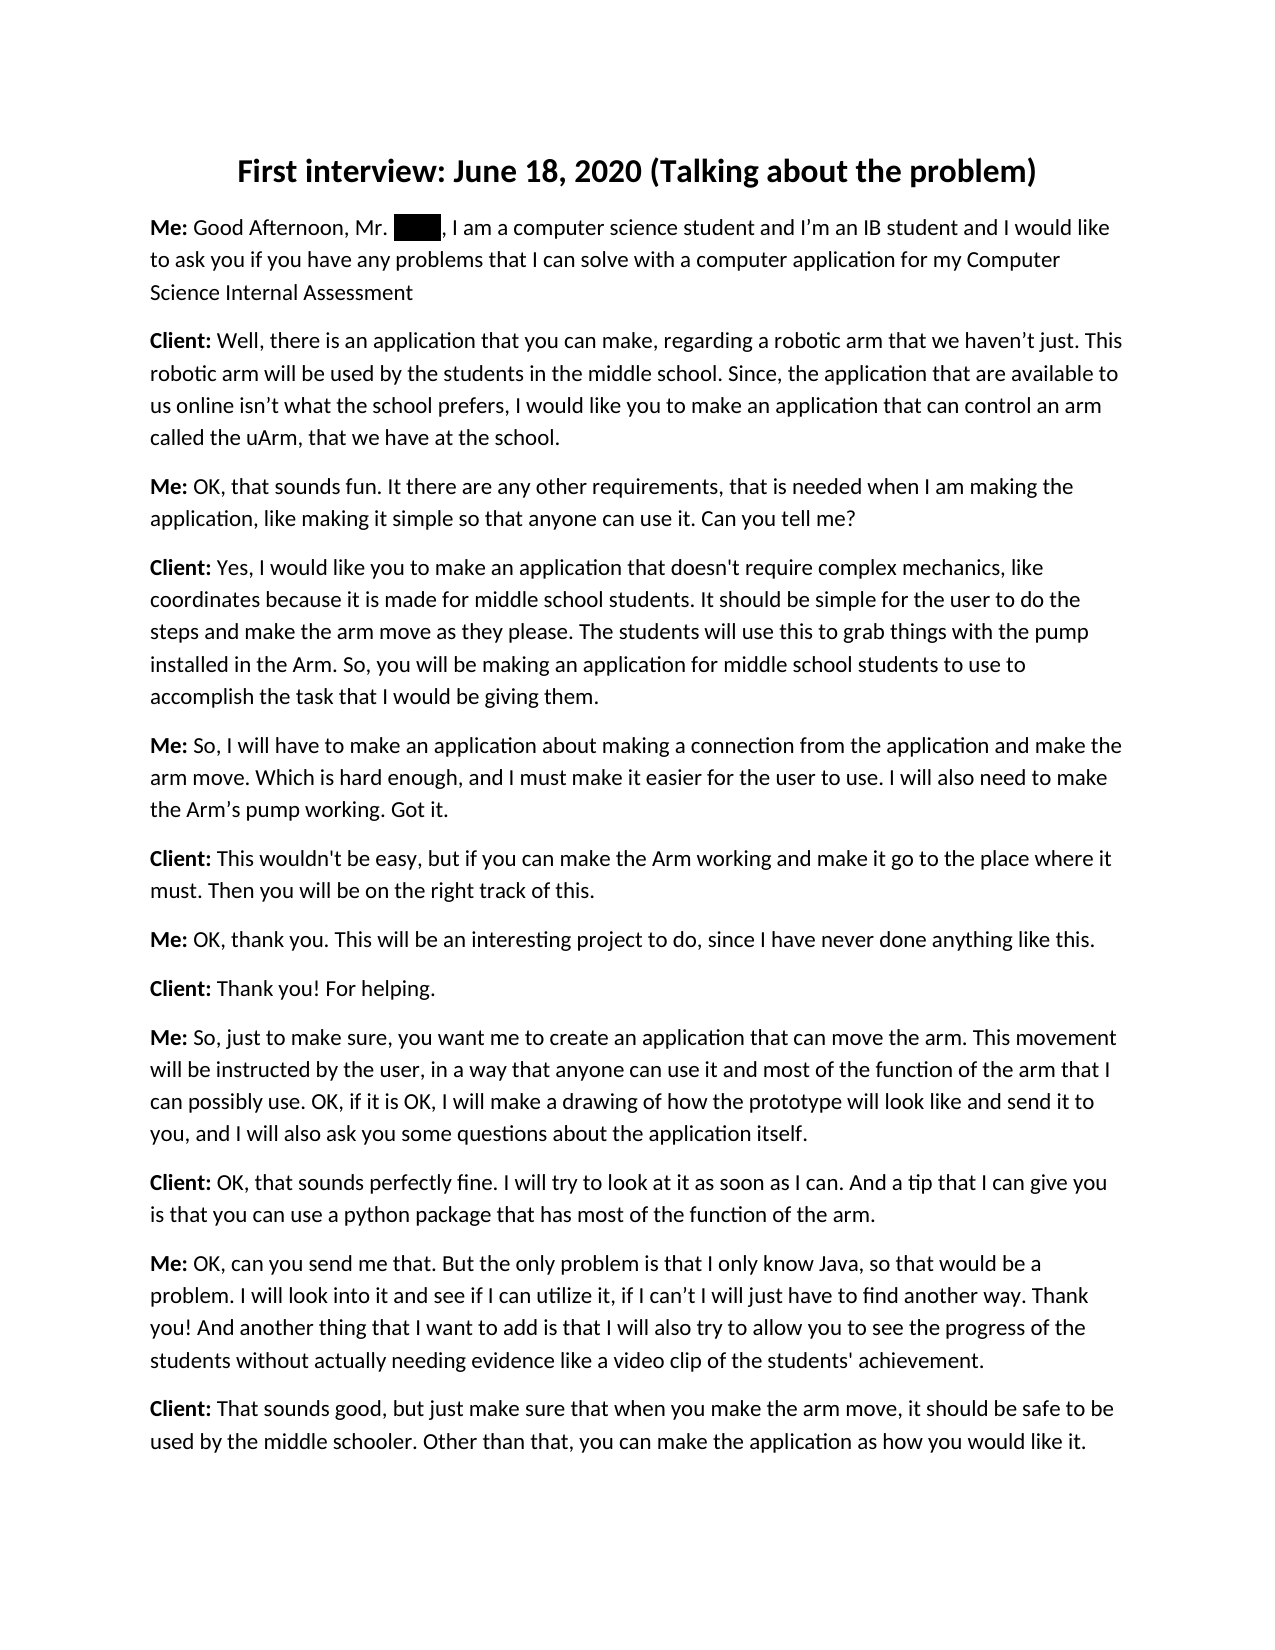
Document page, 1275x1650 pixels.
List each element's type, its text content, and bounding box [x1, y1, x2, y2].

text Me: OK, thank you. This will be an interesting project to do, since I have never done anything like this. [150, 925, 1125, 953]
text Client: Thank you! For helping. [150, 974, 1125, 1002]
text Me: So, just to make sure, you want me to create an application that can move the arm. This movement will be instructed by the user, in a way that anyone can use it and most of the function of the arm that I can possibly use. OK, if it is OK, I will make a drawing of how the prototype will look like and send it to you, and I will also ask you some questions about the application itself. [150, 1023, 1125, 1147]
text Client: Well, there is an application that you can make, regarding a robotic arm that we haven’t just. This robotic arm will be used by the students in the middle school. Since, the application that are available to us online isn’t what the school prefers, I would like you to make an application that can control an arm called the uArm, that we have at the school. [150, 327, 1125, 451]
text Me: OK, that sounds fun. It there are any other requirements, that is needed when I am making the application, like making it simple so that anyone can use it. Can you tell me? [150, 472, 1125, 532]
text Me: So, I will have to make an application about making a connection from the application and make the arm move. Which is hard enough, and I must make it easier for the user to use. I will also need to make the Arm’s pump working. Got it. [150, 731, 1125, 823]
text Me: Good Afternoon, Mr. XXXX, I am a computer science student and I’m an IB student and I would like to ask you if you have any problems that I can solve with a computer application for my Computer Science Internal Assessment [150, 213, 1125, 306]
text Client: This wouldn't be easy, but if you can make the Arm working and make it go to the place where it must. Then you will be on the right track of this. [150, 844, 1125, 904]
text Client: OK, that sounds perfectly fine. I will try to look at it as soon as I can. And a tip that I can give you is that you can use a python package that has most of the function of the arm. [150, 1168, 1125, 1228]
text First interview: June 18, 2020 (Talking about the problem) [150, 150, 1125, 191]
text Client: Yes, I would like you to make an application that doesn't require complex mechanics, like coordinates because it is made for middle school students. It should be simple for the user to do the steps and make the arm move as they please. The students will use this to grab things with the pump installed in the Arm. So, you will be making an application for middle school students to use to accomplish the task that I would be giving them. [150, 553, 1125, 710]
text Client: That sounds good, but just make sure that when you make the arm move, it should be safe to be used by the middle schooler. Other than that, you can make the application as how you would like it. [150, 1394, 1125, 1455]
text Me: OK, can you send me that. But the only problem is that I only know Java, so that would be a problem. I will look into it and see if I can utilize it, if I can’t I will just have to find another way. Thank you! And another thing that I want to add is that I will also try to allow you to see the progress of the students without actually needing evidence like a video clip of the students' achievement. [150, 1249, 1125, 1374]
